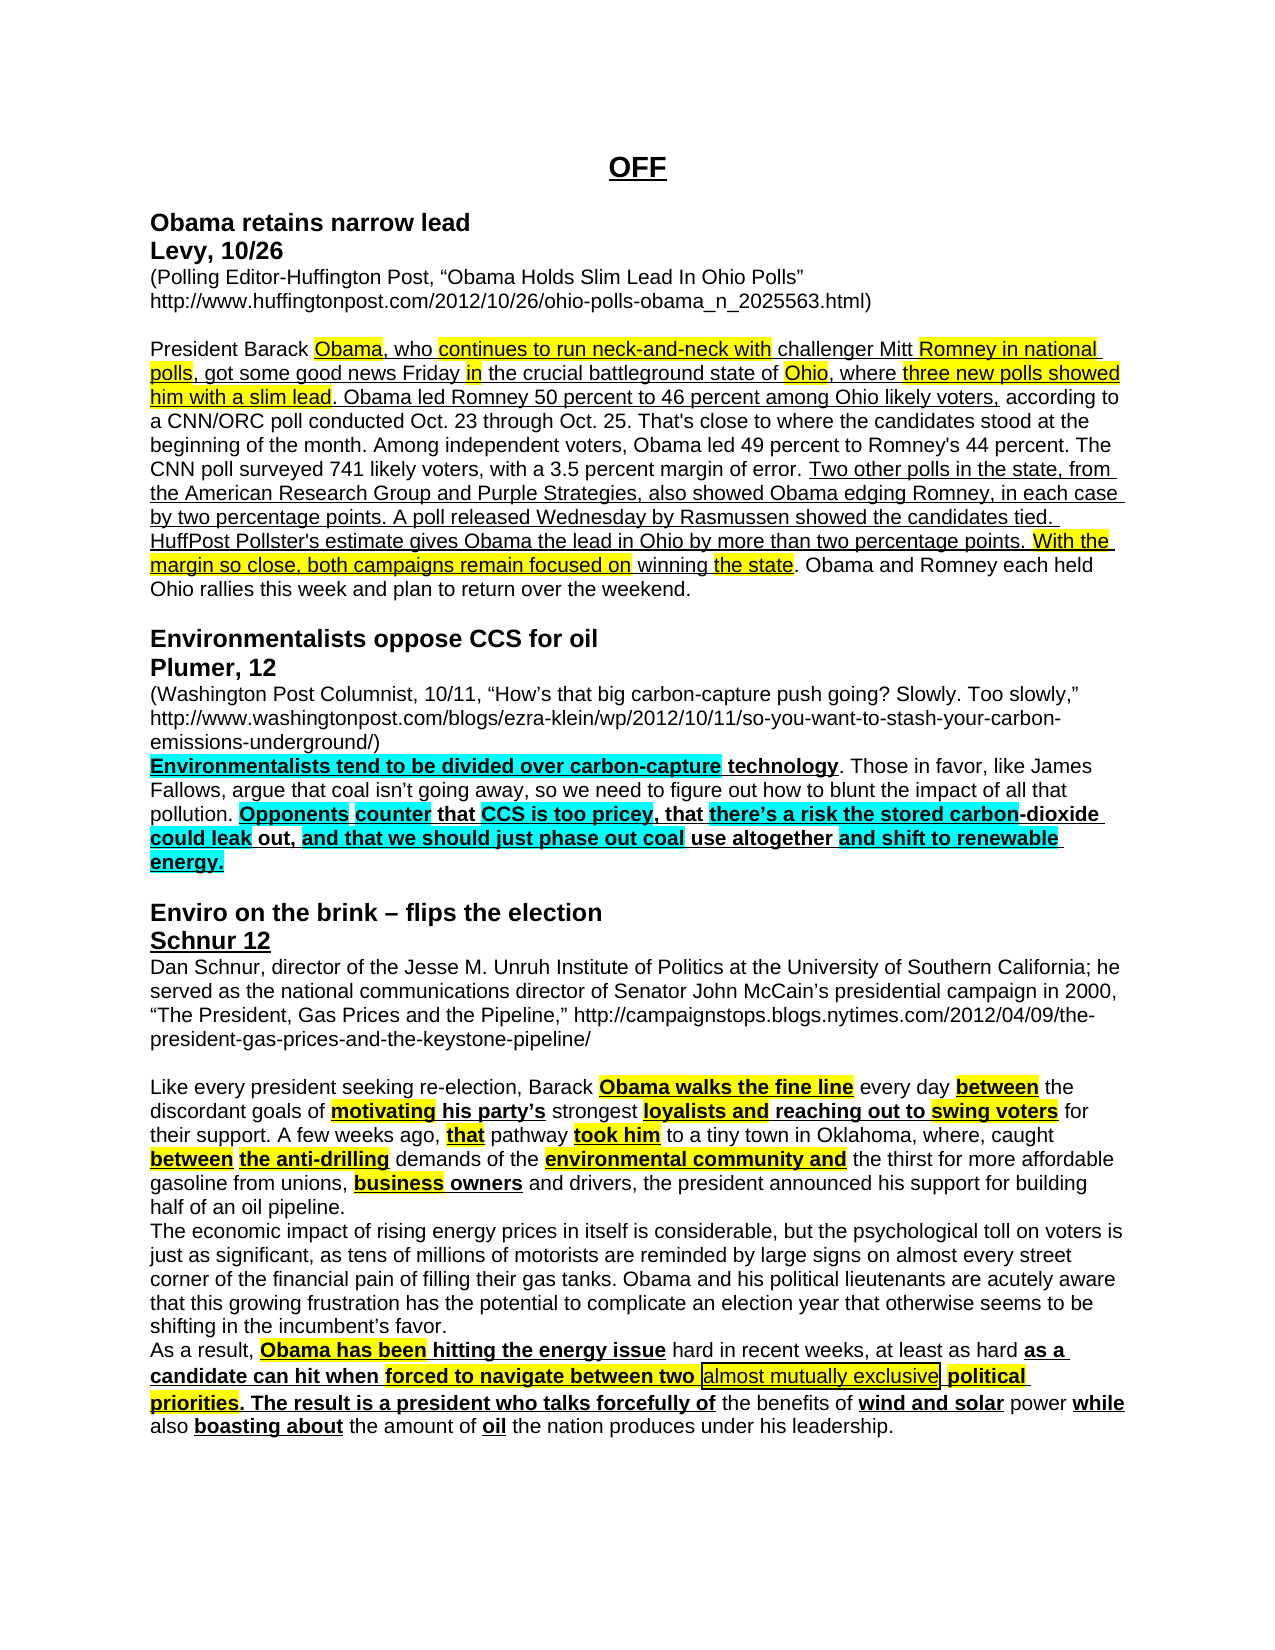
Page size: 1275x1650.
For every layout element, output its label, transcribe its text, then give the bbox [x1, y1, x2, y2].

text President Barack Obama, who continues to run neck-and-neck with challenger Mitt Romney in national polls, got some good news Friday in the crucial battleground state of Ohio, where three new polls showed him with a slim lead. Obama led Romney 50 percent to 46 percent among Ohio likely voters, according to a CNN/ORC poll conducted Oct. 23 through Oct. 25. That's close to where the candidates stood at the beginning of the month. Among independent voters, Obama led 49 percent to Romney's 44 percent. The CNN poll surveyed 741 likely voters, with a 3.5 percent margin of error. Two other polls in the state, from the American Research Group and Purple Strategies, also showed Obama edging Romney, in each case by two percentage points. A poll released Wednesday by Rasmussen showed the candidates tied. HuffPost Pollster's estimate gives Obama the lead in Ohio by more than two percentage points. With the margin so close, both campaigns remain focused on winning the state. Obama and Romney each held Ohio rallies this week and plan to return over the weekend. [150, 337, 1125, 502]
subtitle Enviro on the brink – flips the election [150, 897, 1125, 926]
text Plumer, 12 [150, 653, 1125, 682]
text Levy, 10/26 [150, 236, 1125, 265]
subtitle Environmentalists oppose CCS for oil [150, 624, 1125, 653]
subtitle off [150, 150, 1125, 183]
text The economic impact of rising energy prices in itself is considerable, but the psychological toll on voters is just as significant, as tens of millions of motorists are reminded by large signs on almost every street corner of the financial pain of filling their gas tanks. Obama and his political lieutenants are acutely aware that this growing frustration has the potential to complicate an election year that otherwise seems to be shifting in the incumbent’s favor. [150, 1218, 1125, 1338]
text Environmentalists tend to be divided over carbon-capture technology. Those in favor, like James Fallows, argue that coal isn’t going away, so we need to figure out how to blunt the impact of all that pollution. Opponents counter that CCS is too pricey, that there’s a risk the stored carbon-dioxide could leak out, and that we should just phase out coal use altogether and shift to renewable energy. [150, 754, 1125, 873]
text Dan Schnur, director of the Jesse M. Unruh Institute of Politics at the University of Southern California; he served as the national communications director of Senator John McCain’s presidential campaign in 2000, “The President, Gas Prices and the Pipeline,” http://campaignstops.blogs.nytimes.com/2012/04/09/the-president-gas-prices-and-the-keystone-pipeline/ [150, 955, 1125, 1051]
text President Barack Obama, who continues to run neck-and-neck with challenger Mitt Romney in national polls, got some good news Friday in the crucial battleground state of Ohio, where three new polls showed him with a slim lead. Obama led Romney 50 percent to 46 percent among Ohio likely voters, according to a CNN/ORC poll conducted Oct. 23 through Oct. 25. That's close to where the candidates stood at the beginning of the month. Among independent voters, Obama led 49 percent to Romney's 44 percent. The CNN poll surveyed 741 likely voters, with a 3.5 percent margin of error. Two other polls in the state, from the American Research Group and Purple Strategies, also showed Obama edging Romney, in each case by two percentage points. A poll released Wednesday by Rasmussen showed the candidates tied. HuffPost Pollster's estimate gives Obama the lead in Ohio by more than two percentage points. With the margin so close, both campaigns remain focused on winning the state. Obama and Romney each held Ohio rallies this week and plan to return over the weekend. [150, 503, 1125, 600]
text As a result, Obama has been hitting the energy issue hard in recent weeks, at least as hard as a candidate can hit when forced to navigate between two almost mutually exclusive political priorities. The result is a president who talks forcefully of the benefits of wind and solar power while also boasting about the amount of oil the nation produces under his leadership. [150, 1338, 1125, 1438]
subtitle Obama retains narrow lead [150, 207, 1125, 236]
text (Polling Editor-Huffington Post, “Obama Holds Slim Lead In Ohio Polls” http://www.huffingtonpost.com/2012/10/26/ohio-polls-obama_n_2025563.html) [150, 265, 1125, 313]
text Like every president seeking re-election, Barack Obama walks the fine line every day between the discordant goals of motivating his party’s strongest loyalists and reaching out to swing voters for their support. A few weeks ago, that pathway took him to a tiny town in Oklahoma, where, caught between the anti-drilling demands of the environmental community and the thirst for more affordable gasoline from unions, business owners and drivers, the president announced his support for building half of an oil pipeline. [150, 1075, 1125, 1218]
text Schnur 12 [150, 926, 1125, 955]
text (Washington Post Columnist, 10/11, “How’s that big carbon-capture push going? Slowly. Too slowly,” http://www.washingtonpost.com/blogs/ezra-klein/wp/2012/10/11/so-you-want-to-stash-your-carbon-emissions-underground/) [150, 682, 1125, 754]
